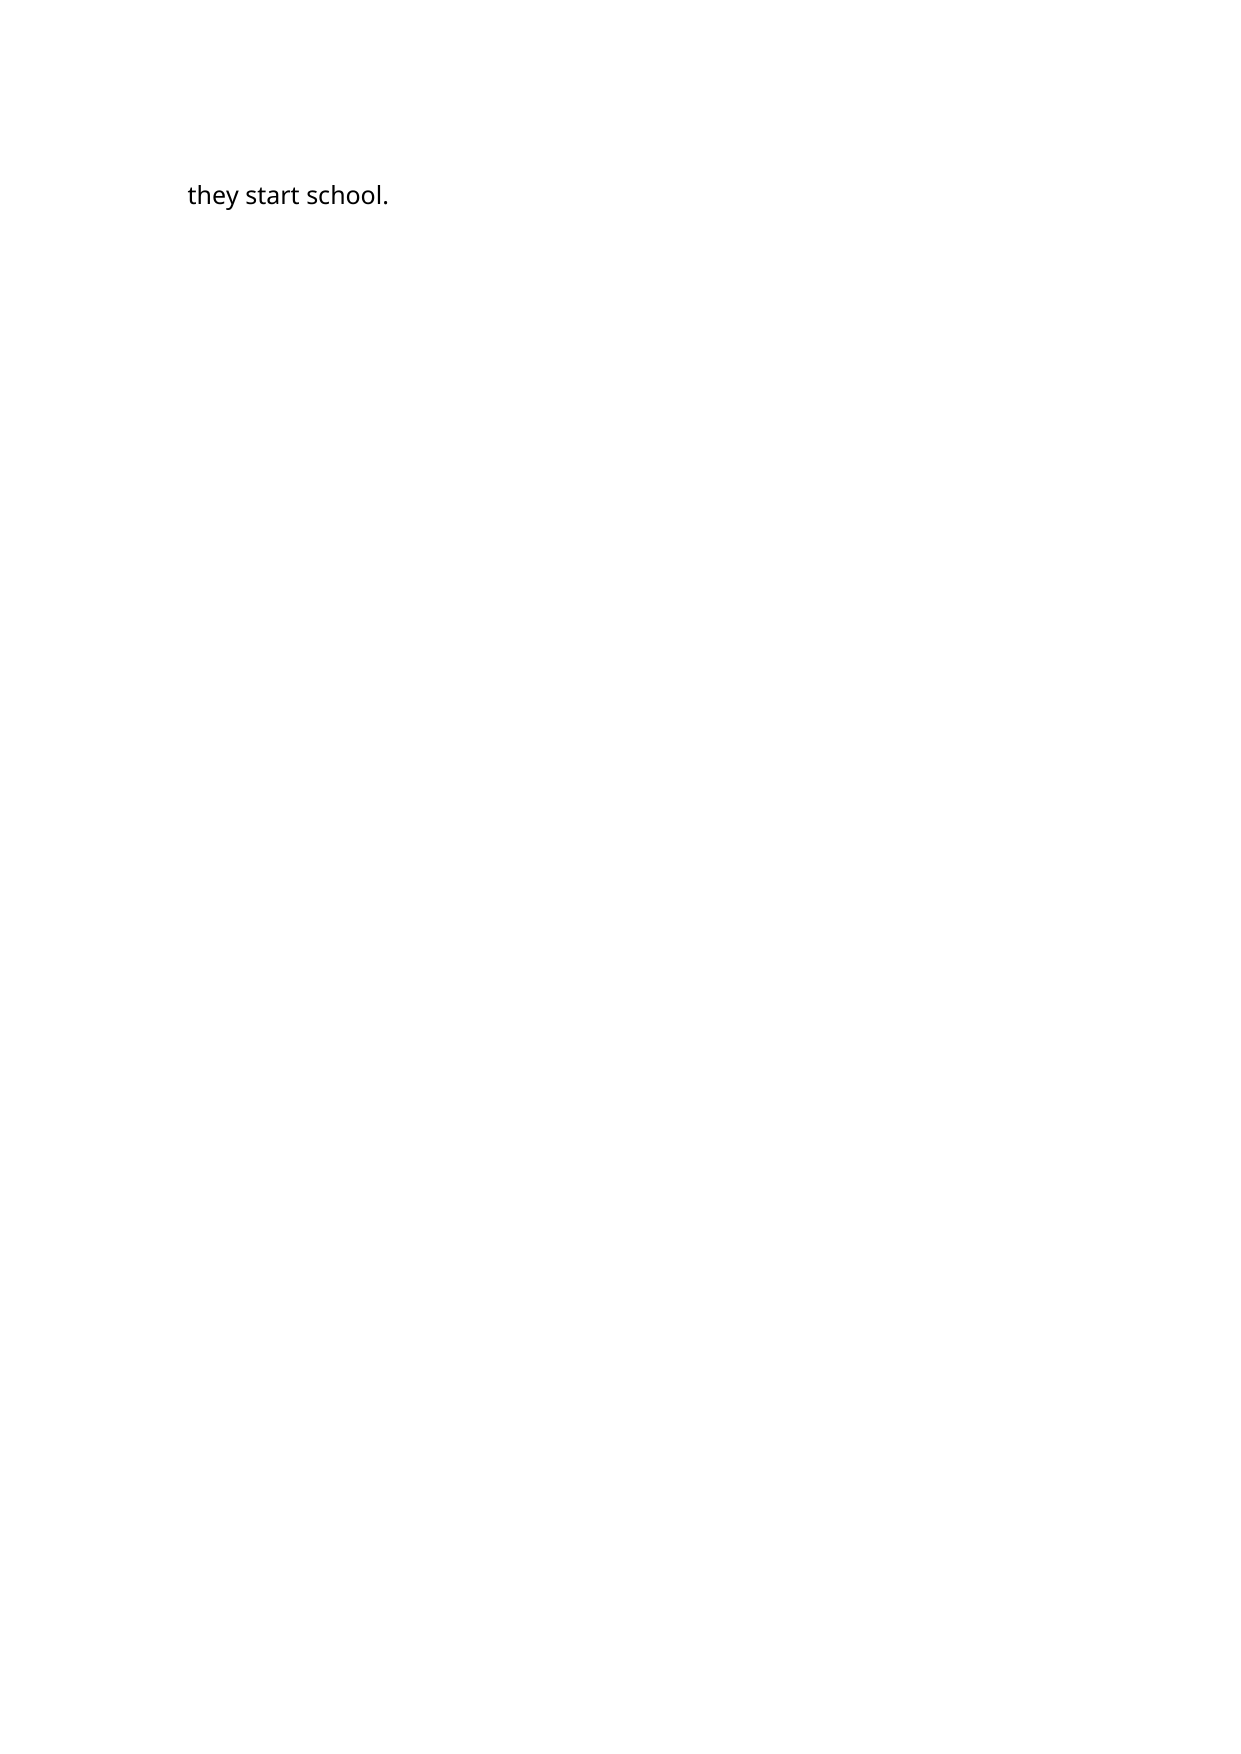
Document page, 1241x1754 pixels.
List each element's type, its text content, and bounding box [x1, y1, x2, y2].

text 翻译下列句子： With an emphasis on reading and fluency in arithmetic - to ensure every child is helped to reach their potential from the moment they start school. [187, 162, 1053, 227]
